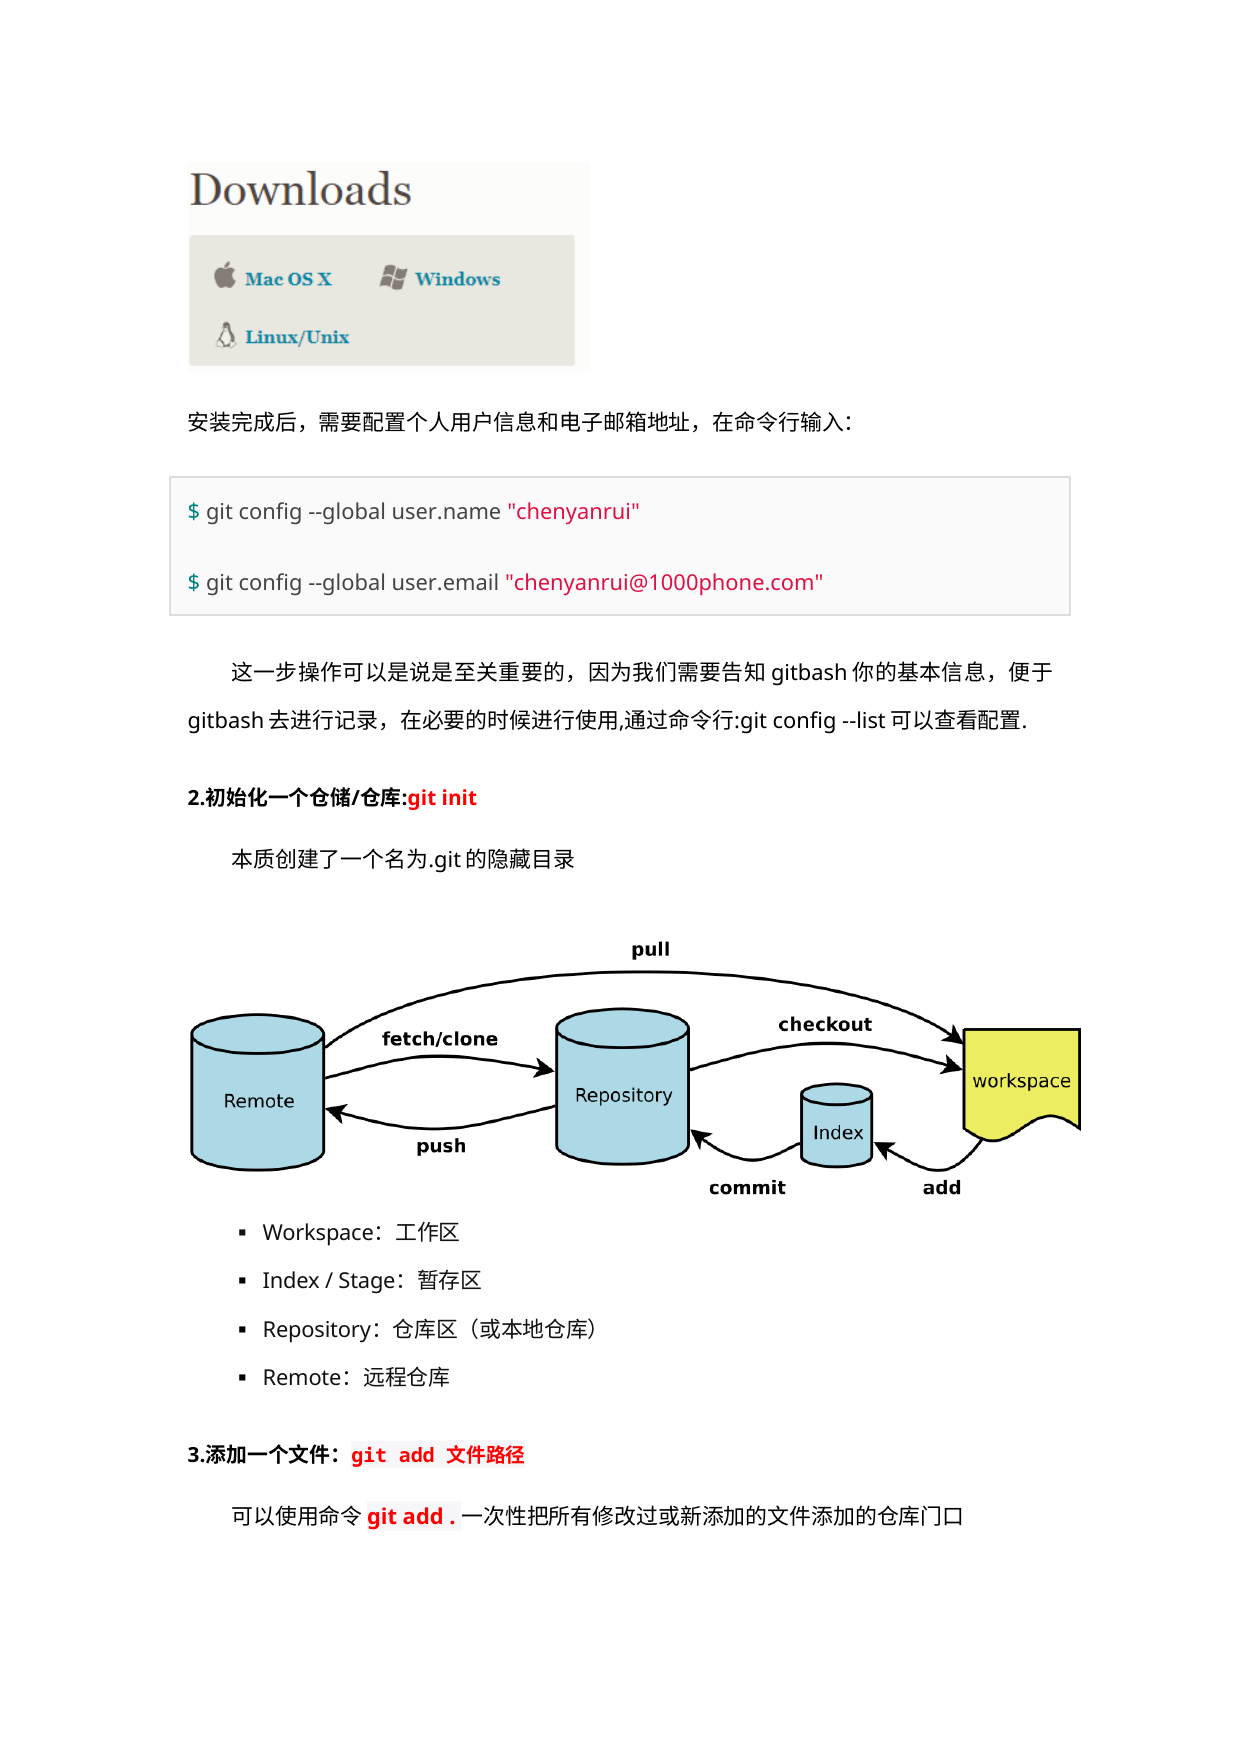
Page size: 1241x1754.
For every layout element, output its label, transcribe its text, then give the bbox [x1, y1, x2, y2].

text 这一步操作可以是说是至关重要的，因为我们需要告知gitbash你的基本信息，便于gitbash去进行记录，在必要的时候进行使用,通过命令行:git config --list可以查看配置. [187, 654, 1053, 736]
text 可以使用命令git add . 一次性把所有修改过或新添加的文件添加的仓库门口 [187, 1499, 1053, 1532]
list Workspace：工作区 [237, 1215, 1053, 1247]
list Index / Stage：暂存区 [237, 1263, 1053, 1296]
text 本质创建了一个名为.git的隐藏目录 [187, 842, 1053, 875]
subtitle 3.添加一个文件：git add 文件路径 [187, 1437, 1053, 1470]
picture [187, 162, 590, 371]
list Remote：远程仓库 [237, 1360, 1053, 1392]
list Repository：仓库区（或本地仓库） [237, 1312, 1053, 1344]
subtitle 2.初始化一个仓储/仓库:git init [187, 781, 1053, 813]
text $ git config --global user.email "chenyanrui@1000phone.com" [171, 547, 1069, 614]
text $ git config --global user.name "chenyanrui" [171, 478, 1069, 527]
picture [187, 938, 1082, 1198]
text 安装完成后，需要配置个人用户信息和电子邮箱地址，在命令行输入： [187, 404, 1053, 437]
